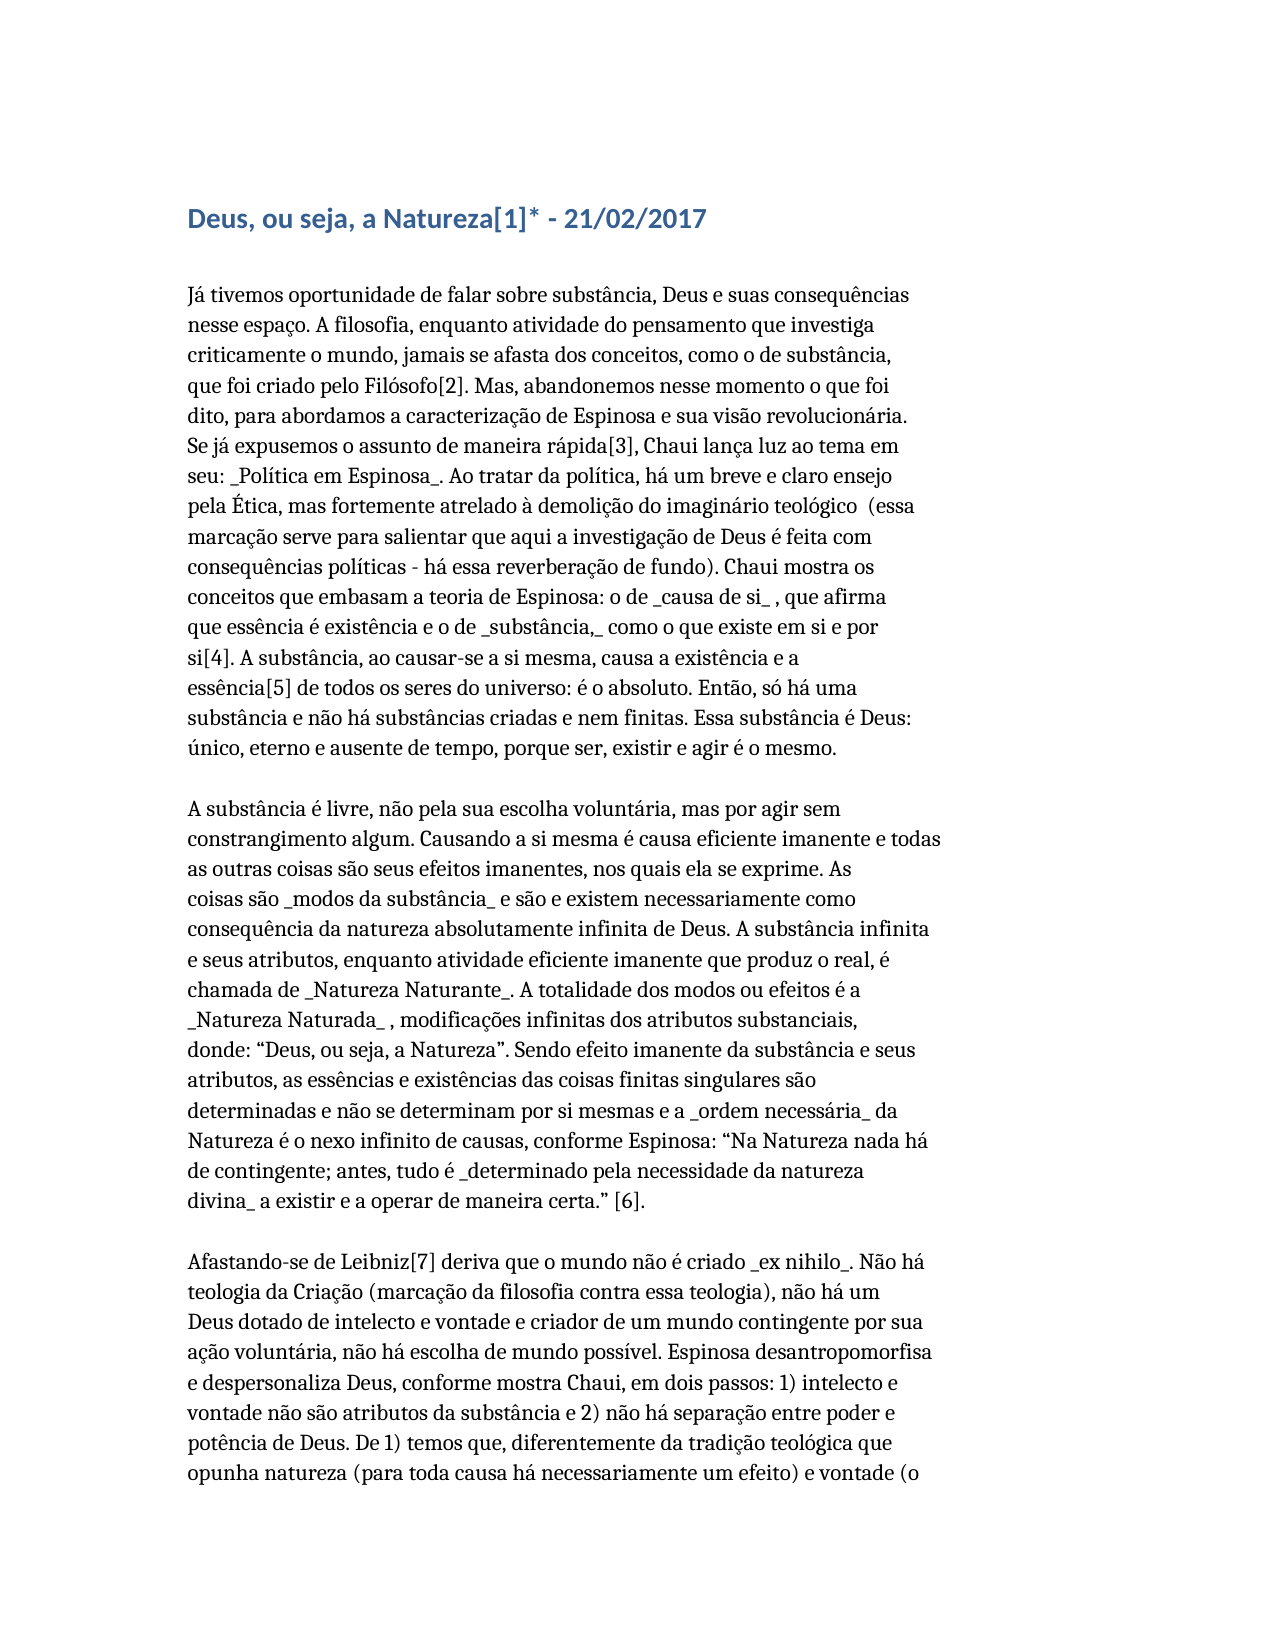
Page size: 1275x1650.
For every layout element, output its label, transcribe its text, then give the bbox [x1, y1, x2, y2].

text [187, 282, 1087, 1486]
subtitle Deus, ou seja, a Natureza[1]* - 21/02/2017 [187, 200, 1087, 277]
